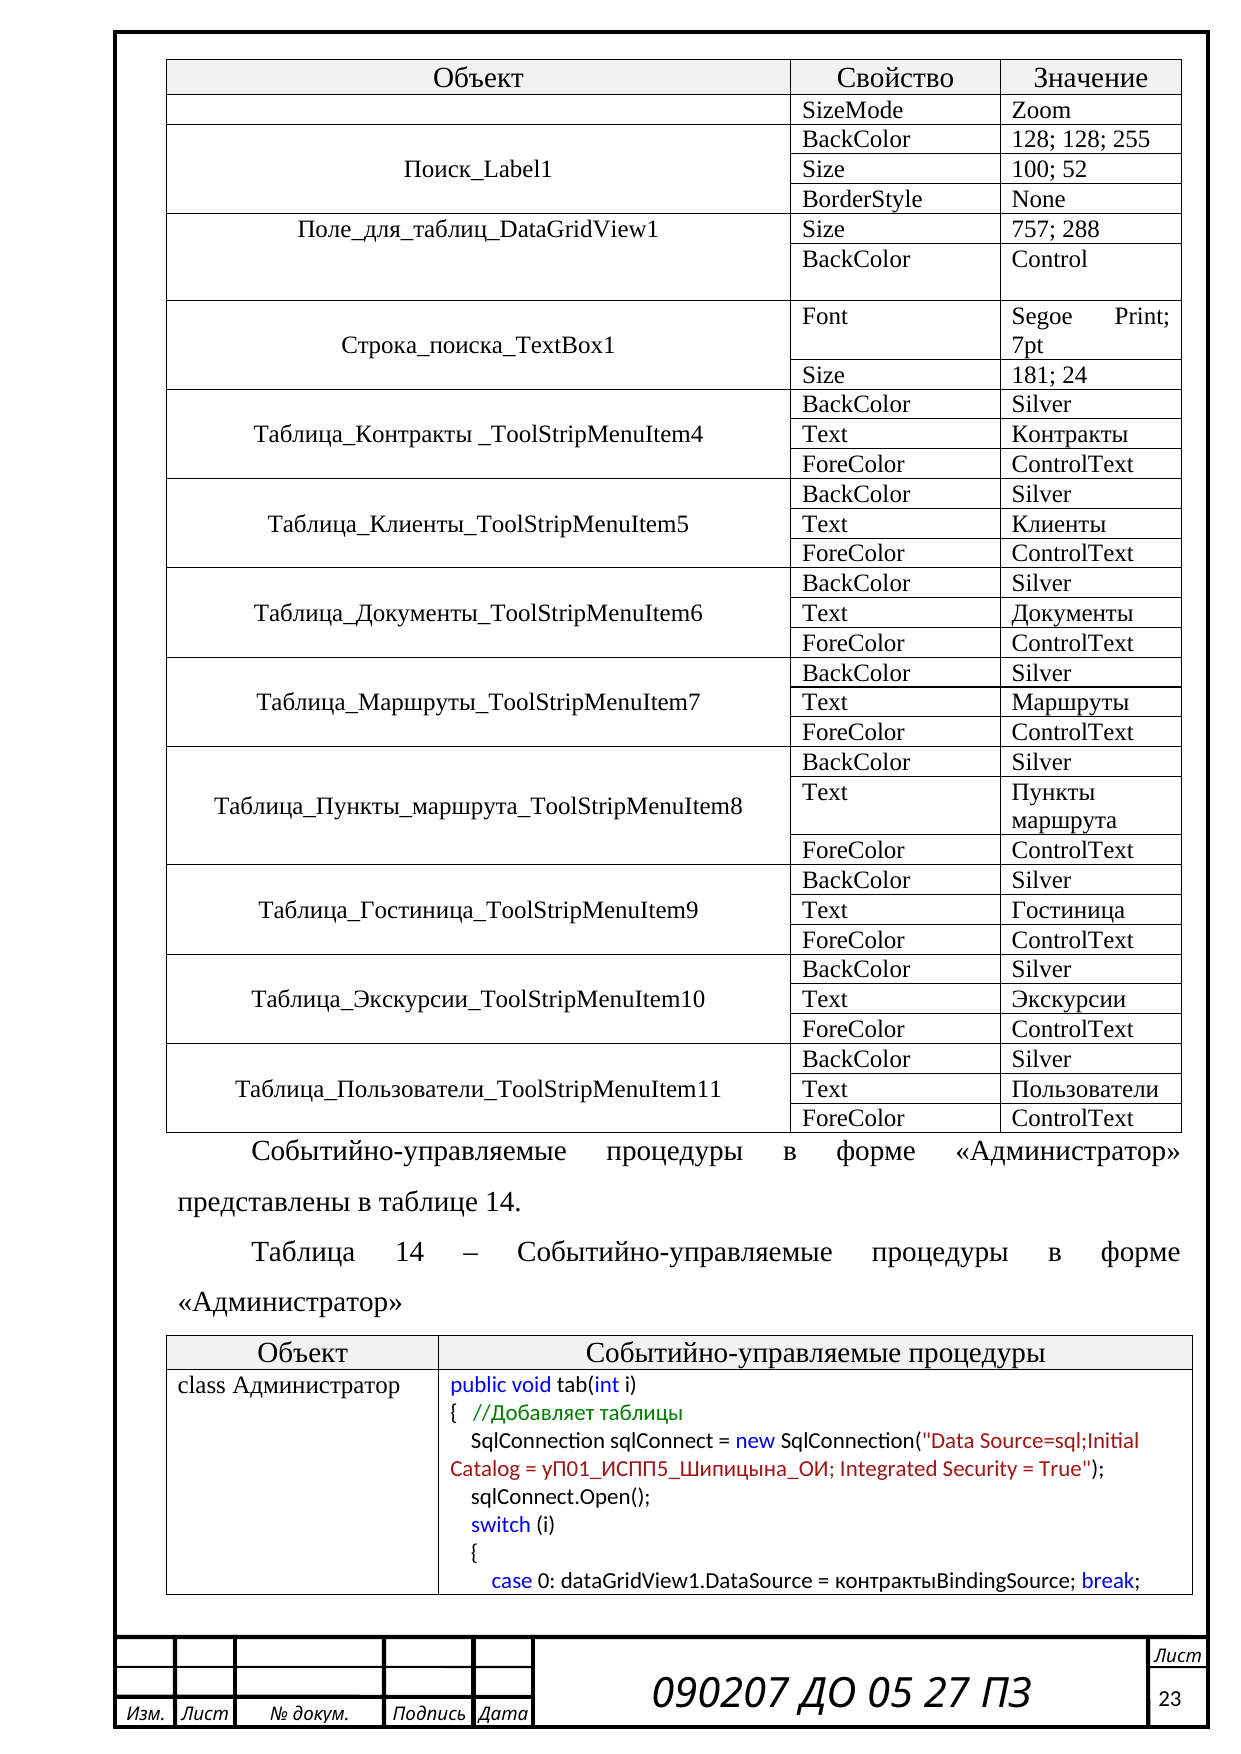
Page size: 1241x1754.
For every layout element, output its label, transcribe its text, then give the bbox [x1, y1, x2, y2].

table_cell 100; 52 [1001, 154, 1181, 183]
table_cell Control [1001, 244, 1181, 300]
table_cell ControlText [1001, 835, 1181, 864]
table_cell Silver [1001, 390, 1181, 418]
table_cell Клиенты [1001, 509, 1181, 537]
table_cell Таблица_Экскурсии_ToolStripMenuItem10 [167, 955, 790, 1043]
table_cell Size [791, 360, 1000, 388]
table_cell Size [791, 214, 1000, 243]
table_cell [167, 95, 790, 123]
table_cell BackColor [791, 390, 1000, 418]
table_cell BackColor [791, 747, 1000, 776]
table_cell ForeColor [791, 449, 1000, 478]
table_cell class Администратор [167, 1370, 438, 1594]
table_cell Silver [1001, 865, 1181, 894]
table_cell Size [791, 154, 1000, 183]
table_cell BackColor [791, 244, 1000, 300]
table_cell ForeColor [791, 1014, 1000, 1043]
table_cell ControlText [1001, 539, 1181, 567]
table_cell Text [791, 598, 1000, 627]
table_cell BackColor [791, 479, 1000, 508]
table_cell SizeMode [791, 95, 1000, 123]
table_cell Таблица_Пункты_маршрута_ToolStripMenuItem8 [167, 747, 790, 864]
table_cell Пункты маршрута [1001, 777, 1181, 834]
table_cell 757; 288 [1001, 214, 1181, 243]
table_cell BackColor [791, 125, 1000, 153]
table_cell ForeColor [791, 539, 1000, 567]
table_cell Поле_для_таблиц_DataGridView1 [167, 214, 790, 300]
table_cell Гостиница [1001, 895, 1181, 924]
table_cell Silver [1001, 1044, 1181, 1073]
table_cell ControlText [1001, 925, 1181, 953]
table_cell Таблица_Пользователи_ToolStripMenuItem11 [167, 1044, 790, 1132]
table_header Значение [1001, 60, 1181, 94]
table_cell Font [791, 301, 1000, 359]
table_cell BackColor [791, 955, 1000, 983]
table_cell ForeColor [791, 717, 1000, 746]
table_cell Text [791, 1074, 1000, 1102]
table_cell 128; 128; 255 [1001, 125, 1181, 153]
table_cell ForeColor [791, 925, 1000, 953]
table_cell ControlText [1001, 1104, 1181, 1132]
table_cell Silver [1001, 479, 1181, 508]
table_cell ControlText [1001, 628, 1181, 657]
table_cell ForeColor [791, 835, 1000, 864]
table_cell Экскурсии [1001, 984, 1181, 1013]
table_cell BorderStyle [791, 184, 1000, 213]
table_cell Таблица_Гостиница_ToolStripMenuItem9 [167, 865, 790, 953]
table_cell BackColor [791, 658, 1000, 686]
table_cell ControlText [1001, 449, 1181, 478]
table_cell Таблица_Контракты _ToolStripMenuItem4 [167, 390, 790, 478]
table_cell BackColor [791, 568, 1000, 597]
table_header Объект [167, 1336, 438, 1369]
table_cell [439, 1370, 1192, 1594]
table_cell Segoe Print; 7pt [1001, 301, 1181, 359]
table_cell Строка_поиска_TextBox1 [167, 301, 790, 388]
text Таблица 14 – Событийно-управляемые процедуры в форме «Администратор» [177, 1234, 1181, 1318]
table_cell Маршруты [1001, 688, 1181, 716]
table_cell Таблица_Документы_ToolStripMenuItem6 [167, 568, 790, 657]
table_cell ForeColor [791, 628, 1000, 657]
table_header Свойство [791, 60, 1000, 94]
table_cell 181; 24 [1001, 360, 1181, 388]
table_cell Документы [1001, 598, 1181, 627]
table_cell Таблица_Клиенты_ToolStripMenuItem5 [167, 479, 790, 567]
table_cell Zoom [1001, 95, 1181, 123]
table_header Событийно-управляемые процедуры [439, 1336, 1192, 1369]
table_cell Таблица_Маршруты_ToolStripMenuItem7 [167, 658, 790, 746]
table_cell Text [791, 895, 1000, 924]
table_cell Text [791, 688, 1000, 716]
table_cell Text [791, 777, 1000, 834]
table_cell Поиск_Label1 [167, 125, 790, 213]
table_cell None [1001, 184, 1181, 213]
table_cell Silver [1001, 955, 1181, 983]
table_cell Пользователи [1001, 1074, 1181, 1102]
table_cell BackColor [791, 1044, 1000, 1073]
table_cell Silver [1001, 658, 1181, 686]
table_cell ControlText [1001, 1014, 1181, 1043]
table_cell Text [791, 419, 1000, 448]
table_cell ControlText [1001, 717, 1181, 746]
table_header Объект [167, 60, 790, 94]
table_cell Text [791, 509, 1000, 537]
table_cell ForeColor [791, 1104, 1000, 1132]
table_cell Text [791, 984, 1000, 1013]
table_cell BackColor [791, 865, 1000, 894]
table_cell Silver [1001, 747, 1181, 776]
text Событийно-управляемые процедуры в форме «Администратор» представлены в таблице 14. [177, 1133, 1181, 1217]
table_cell Silver [1001, 568, 1181, 597]
table_cell Контракты [1001, 419, 1181, 448]
